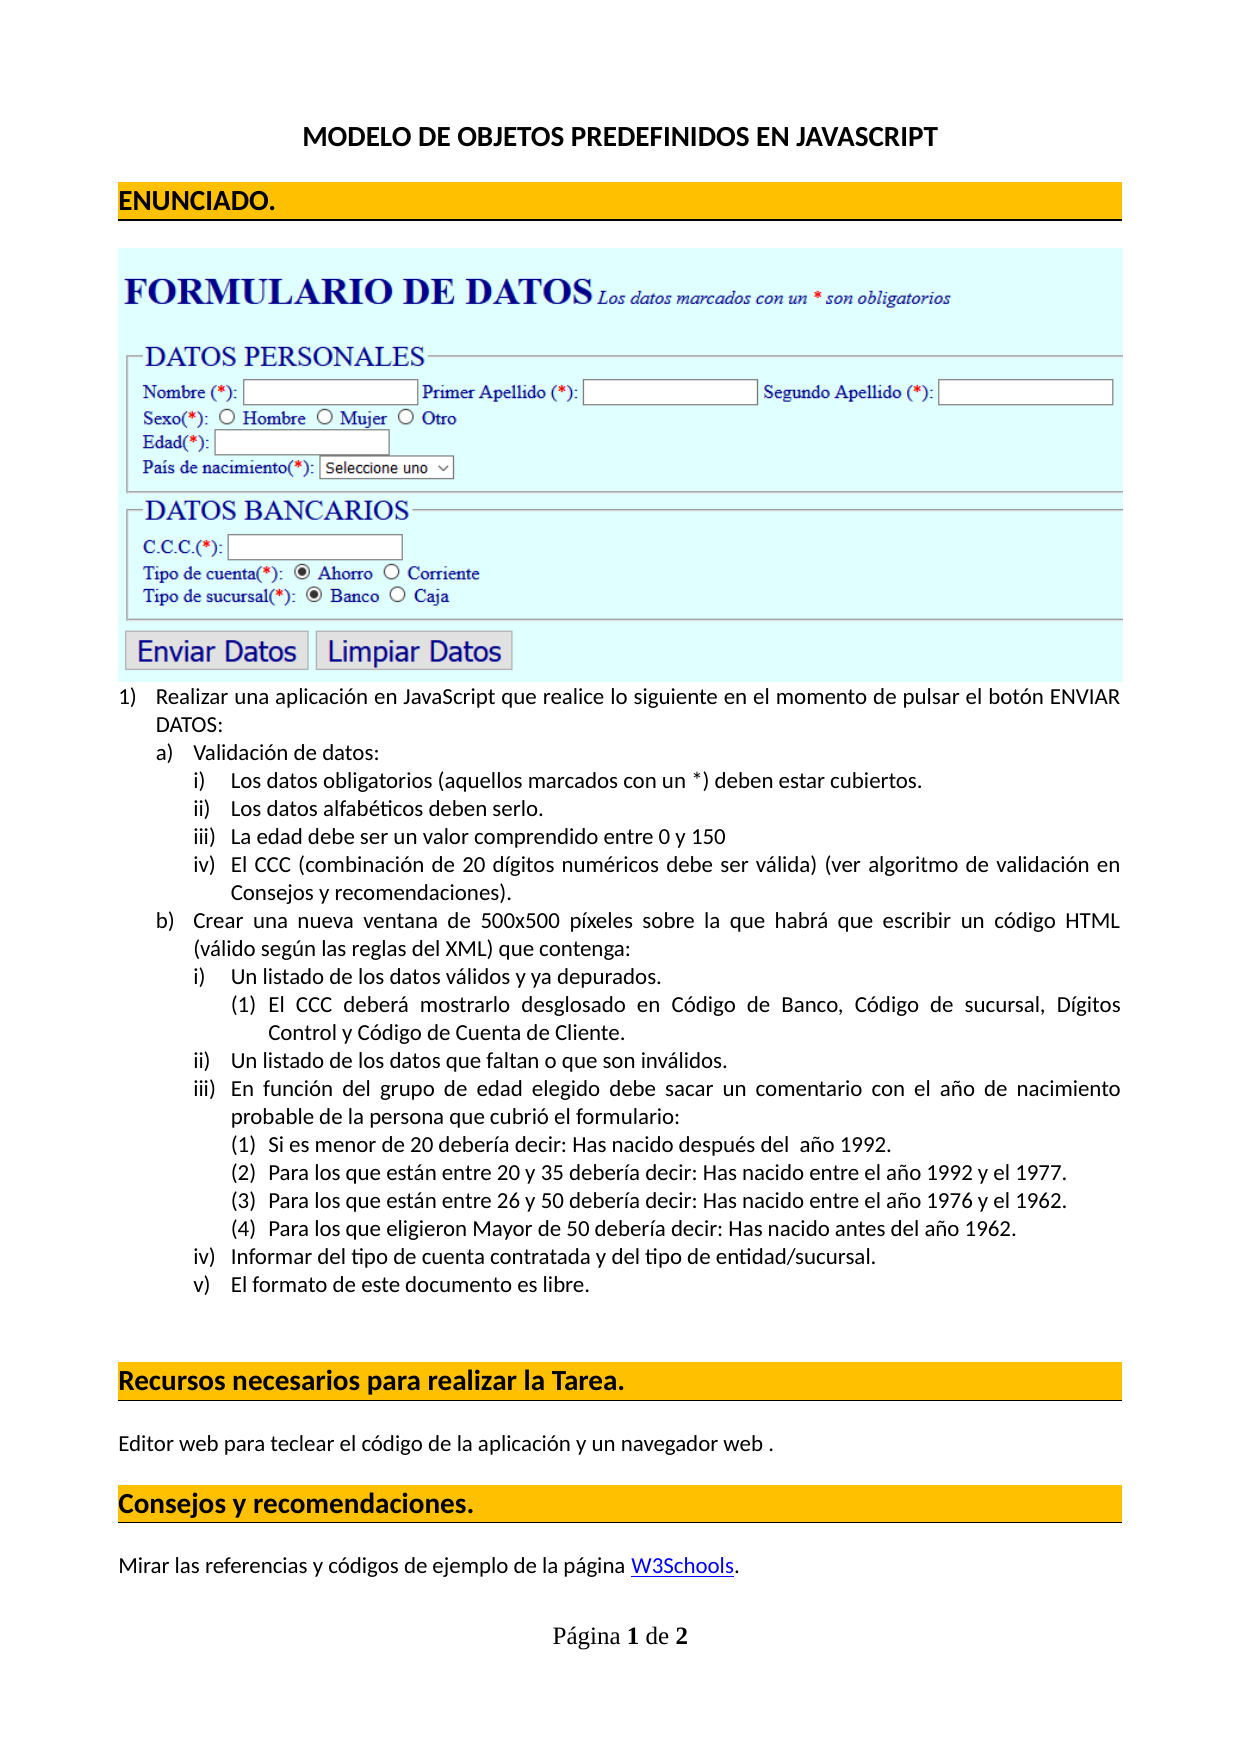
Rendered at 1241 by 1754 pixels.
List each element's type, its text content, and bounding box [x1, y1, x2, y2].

list La edad debe ser un valor comprendido entre 0 y 150 [193, 822, 1122, 850]
list Un listado de los datos que faltan o que son inválidos. [193, 1046, 1122, 1074]
list El CCC (combinación de 20 dígitos numéricos debe ser válida) (ver algoritmo de validación en Consejos y recomendaciones). [193, 850, 1122, 906]
list Validación de datos: [156, 738, 1122, 766]
list Un listado de los datos válidos y ya depurados. [193, 962, 1122, 990]
text MODELO DE OBJETOS PREDEFINIDOS EN JAVASCRIPT [118, 118, 1122, 154]
text Recursos necesarios para realizar la Tarea. [118, 1362, 1122, 1400]
list Para los que están entre 26 y 50 debería decir: Has nacido entre el año 1976 y el 1962. [231, 1186, 1122, 1214]
picture [118, 248, 1123, 682]
list Informar del tipo de cuenta contratada y del tipo de entidad/sucursal. [193, 1242, 1122, 1270]
list Para los que eligieron Mayor de 50 debería decir: Has nacido antes del año 1962. [231, 1214, 1122, 1242]
list Los datos alfabéticos deben serlo. [193, 794, 1122, 822]
list Si es menor de 20 debería decir: Has nacido después del año 1992. [231, 1130, 1122, 1158]
list El formato de este documento es libre. [193, 1270, 1122, 1298]
list Crear una nueva ventana de 500x500 píxeles sobre la que habrá que escribir un código HTML (válido según las reglas del XML) que contenga: [156, 906, 1122, 962]
list En función del grupo de edad elegido debe sacar un comentario con el año de nacimiento probable de la persona que cubrió el formulario: [193, 1074, 1122, 1130]
text Mirar las referencias y códigos de ejemplo de la página W3Schools. [118, 1552, 1122, 1579]
list Realizar una aplicación en JavaScript que realice lo siguiente en el momento de pulsar el botón ENVIAR DATOS: [118, 682, 1122, 738]
text Consejos y recomendaciones. [118, 1485, 1122, 1522]
list Los datos obligatorios (aquellos marcados con un *) deben estar cubiertos. [193, 766, 1122, 794]
list El CCC deberá mostrarlo desglosado en Código de Banco, Código de sucursal, Dígitos Control y Código de Cuenta de Cliente. [231, 990, 1122, 1046]
text ENUNCIADO. [118, 182, 1122, 219]
text Editor web para teclear el código de la aplicación y un navegador web . [118, 1429, 1122, 1457]
list Para los que están entre 20 y 35 debería decir: Has nacido entre el año 1992 y el 1977. [231, 1158, 1122, 1186]
